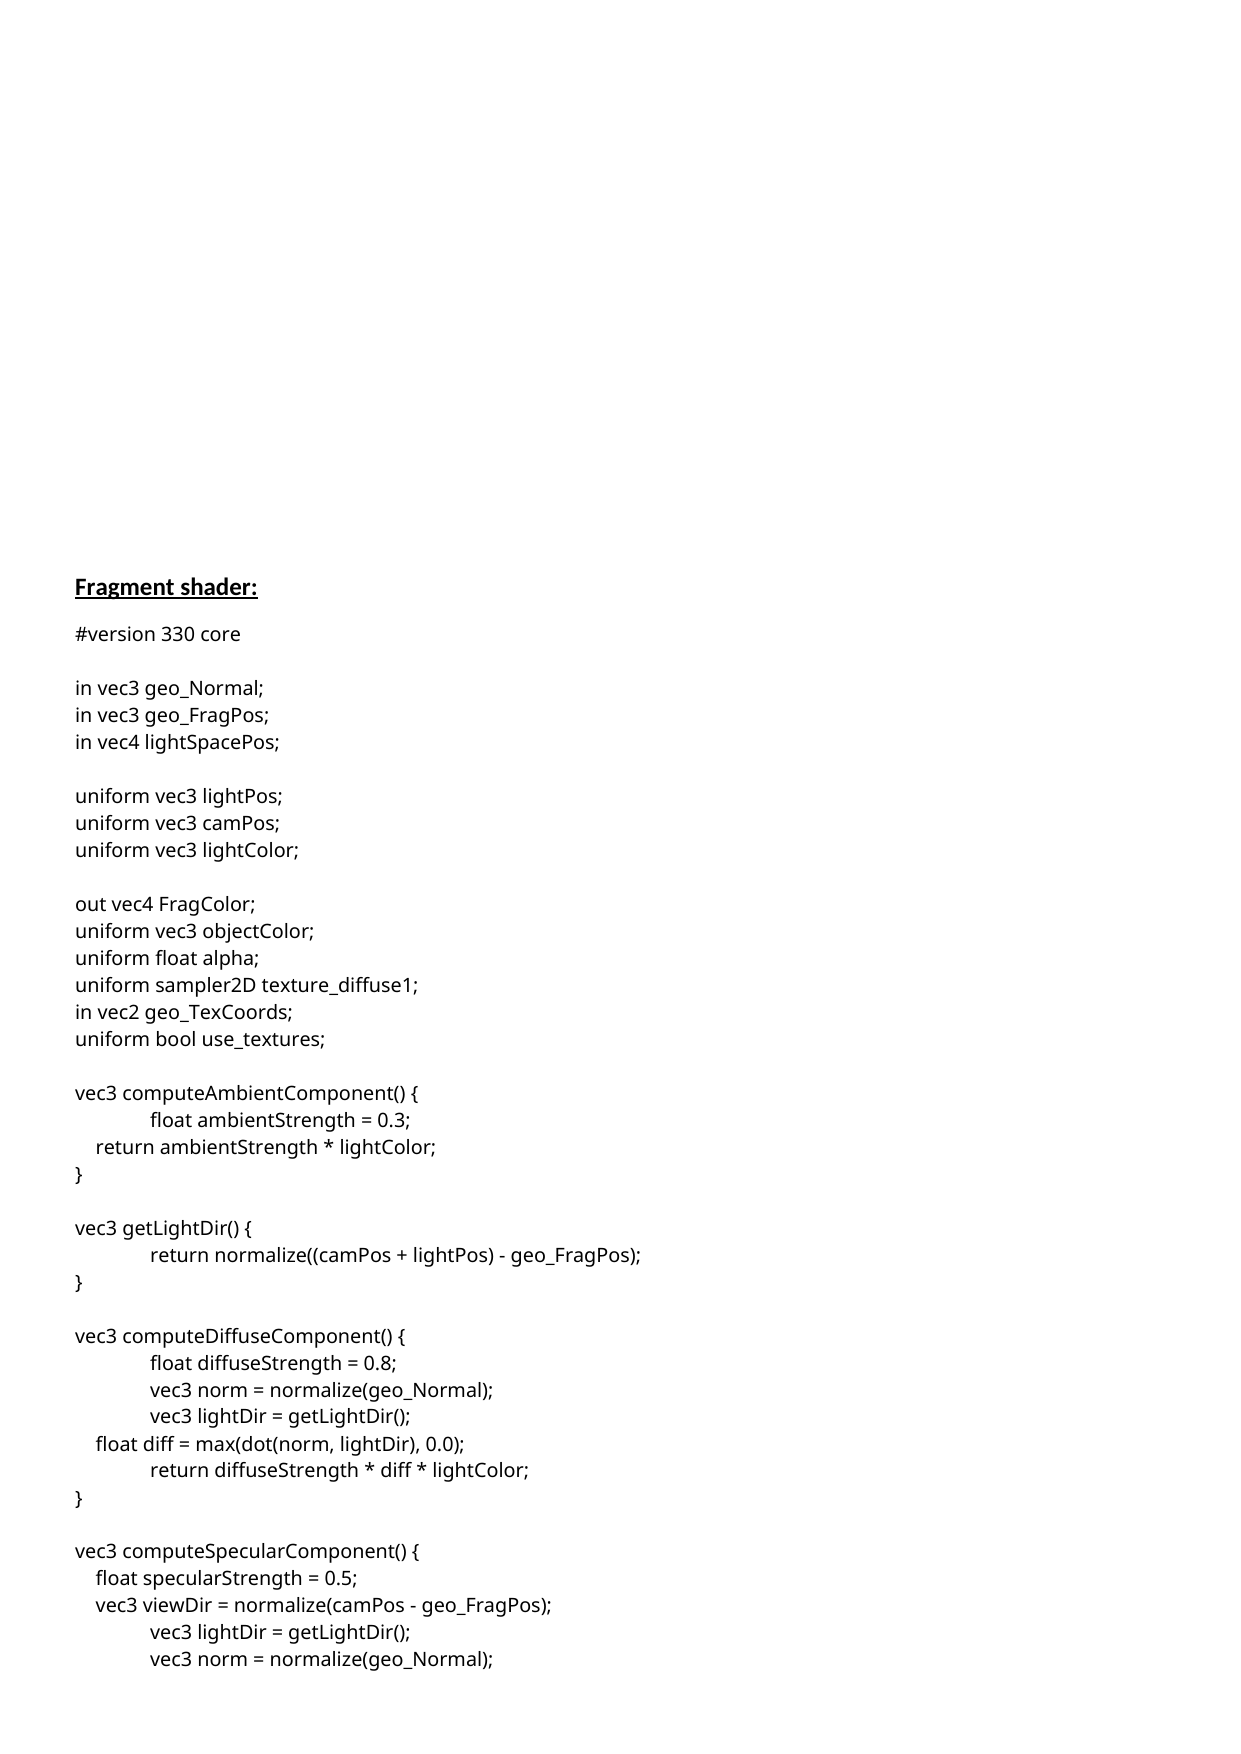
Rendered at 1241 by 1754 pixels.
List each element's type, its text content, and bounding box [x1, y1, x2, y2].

text vec3 viewDir = normalize(camPos - geo_FragPos); [75, 1592, 1165, 1619]
text vec3 norm = normalize(geo_Normal); [75, 1376, 1165, 1403]
text float ambientStrength = 0.3; [75, 1106, 1165, 1133]
text uniform vec3 camPos; [75, 809, 1165, 836]
text uniform bool use_textures; [75, 1025, 1165, 1052]
text in vec2 geo_TexCoords; [75, 998, 1165, 1025]
text in vec3 geo_FragPos; [75, 701, 1165, 728]
text vec3 computeDiffuseComponent() { [75, 1322, 1165, 1349]
text uniform float alpha; [75, 944, 1165, 971]
text float diffuseStrength = 0.8; [75, 1349, 1165, 1376]
text vec3 getLightDir() { [75, 1214, 1165, 1241]
text float specularStrength = 0.5; [75, 1565, 1165, 1592]
text uniform vec3 lightColor; [75, 836, 1165, 863]
text float diff = max(dot(norm, lightDir), 0.0); [75, 1430, 1165, 1457]
text } [75, 1160, 1165, 1187]
text return normalize((camPos + lightPos) - geo_FragPos); [75, 1241, 1165, 1268]
text uniform vec3 objectColor; [75, 917, 1165, 944]
text out vec4 FragColor; [75, 890, 1165, 917]
text vec3 computeAmbientComponent() { [75, 1079, 1165, 1106]
text Fragment shader: [75, 571, 1165, 601]
text vec3 norm = normalize(geo_Normal); [75, 1646, 1165, 1673]
text } [75, 1268, 1165, 1295]
text } [75, 1484, 1165, 1511]
text in vec3 geo_Normal; [75, 674, 1165, 701]
text uniform vec3 lightPos; [75, 782, 1165, 809]
text in vec4 lightSpacePos; [75, 728, 1165, 755]
text vec3 computeSpecularComponent() { [75, 1538, 1165, 1565]
text #version 330 core [75, 620, 1165, 647]
text vec3 lightDir = getLightDir(); [75, 1403, 1165, 1430]
text uniform sampler2D texture_diffuse1; [75, 971, 1165, 998]
text return diffuseStrength * diff * lightColor; [75, 1457, 1165, 1484]
text return ambientStrength * lightColor; [75, 1133, 1165, 1160]
text vec3 lightDir = getLightDir(); [75, 1619, 1165, 1646]
